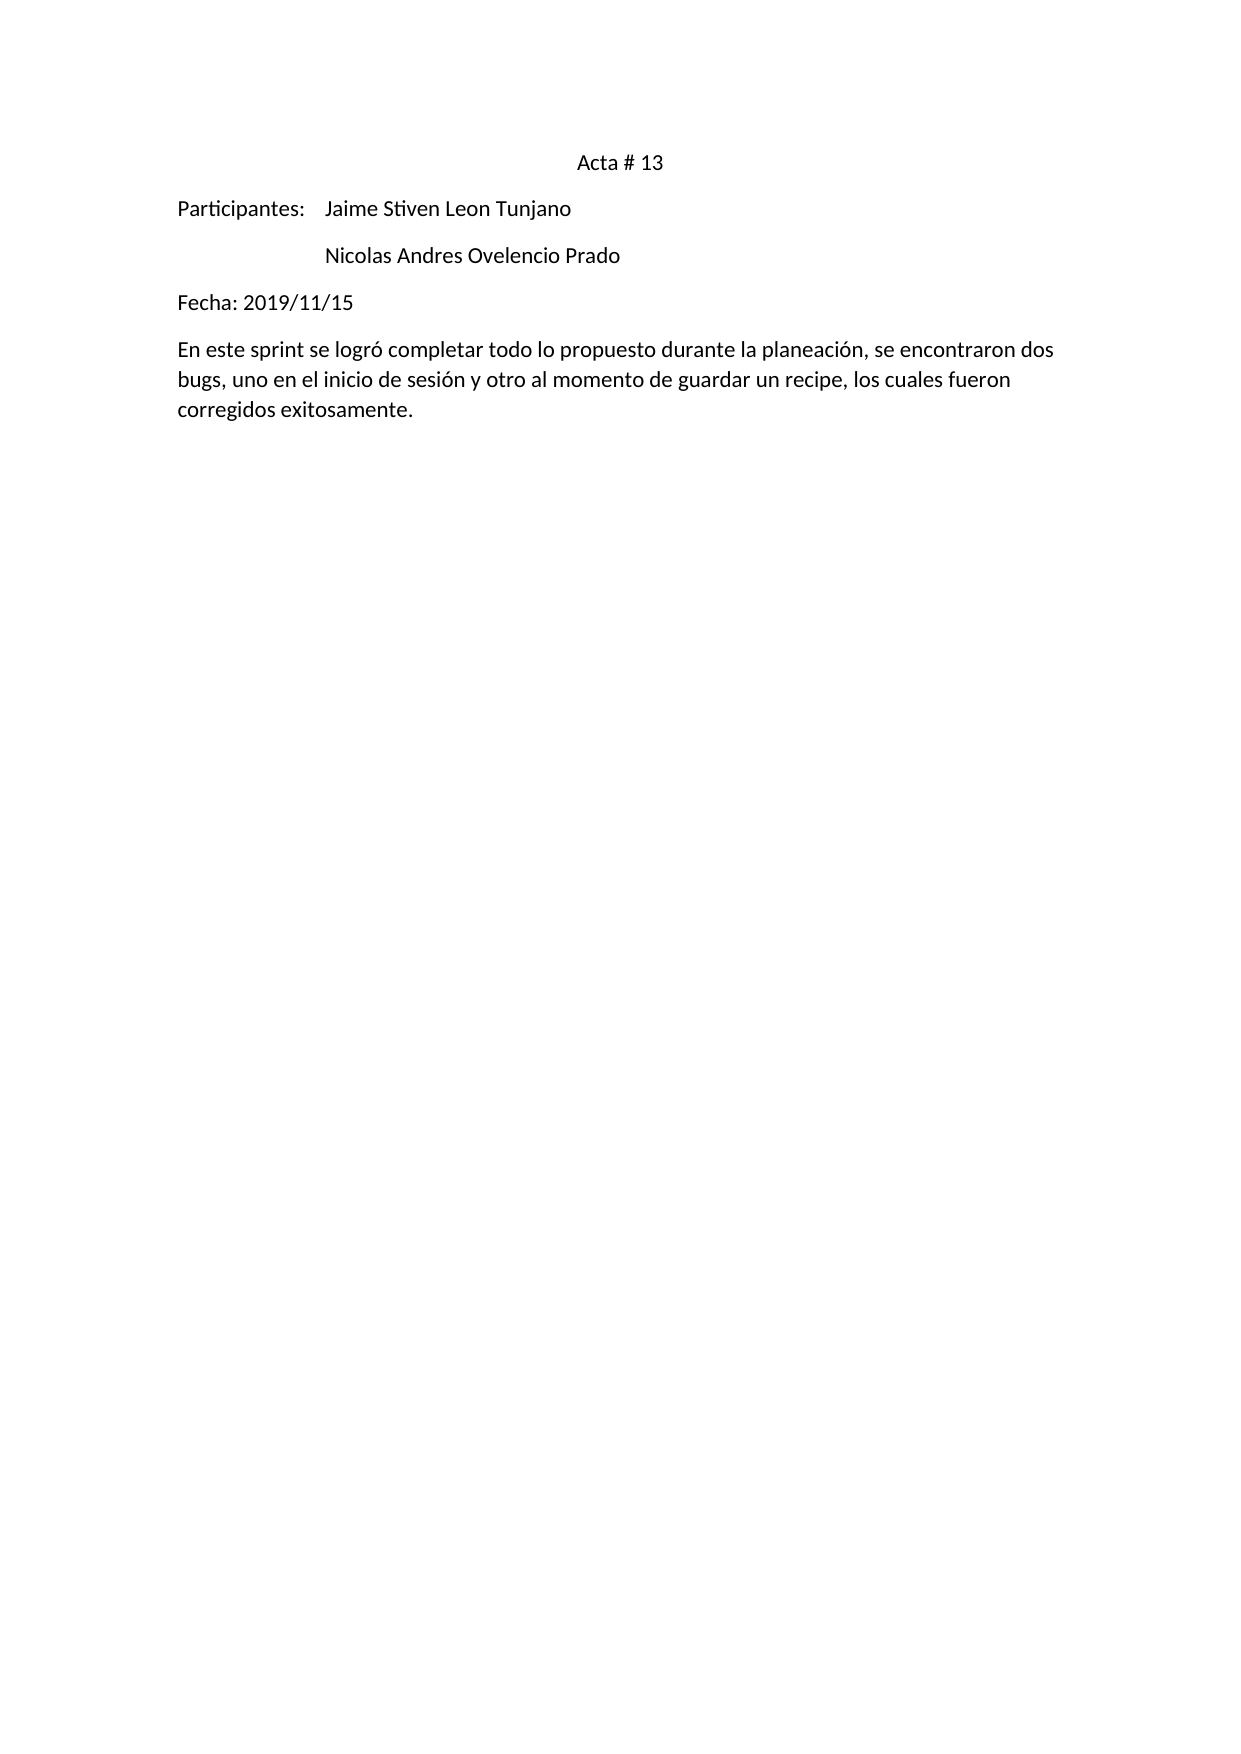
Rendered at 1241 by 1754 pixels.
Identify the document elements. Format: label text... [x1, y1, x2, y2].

text Fecha: 2019/11/15 [177, 288, 1063, 316]
text Participantes: Jaime Stiven Leon Tunjano [177, 194, 1063, 222]
text Acta # 13 [177, 148, 1063, 176]
text Nicolas Andres Ovelencio Prado [177, 241, 1063, 269]
text En este sprint se logró completar todo lo propuesto durante la planeación, se encontraron dos bugs, uno en el inicio de sesión y otro al momento de guardar un recipe, los cuales fueron corregidos exitosamente. [177, 335, 1063, 423]
